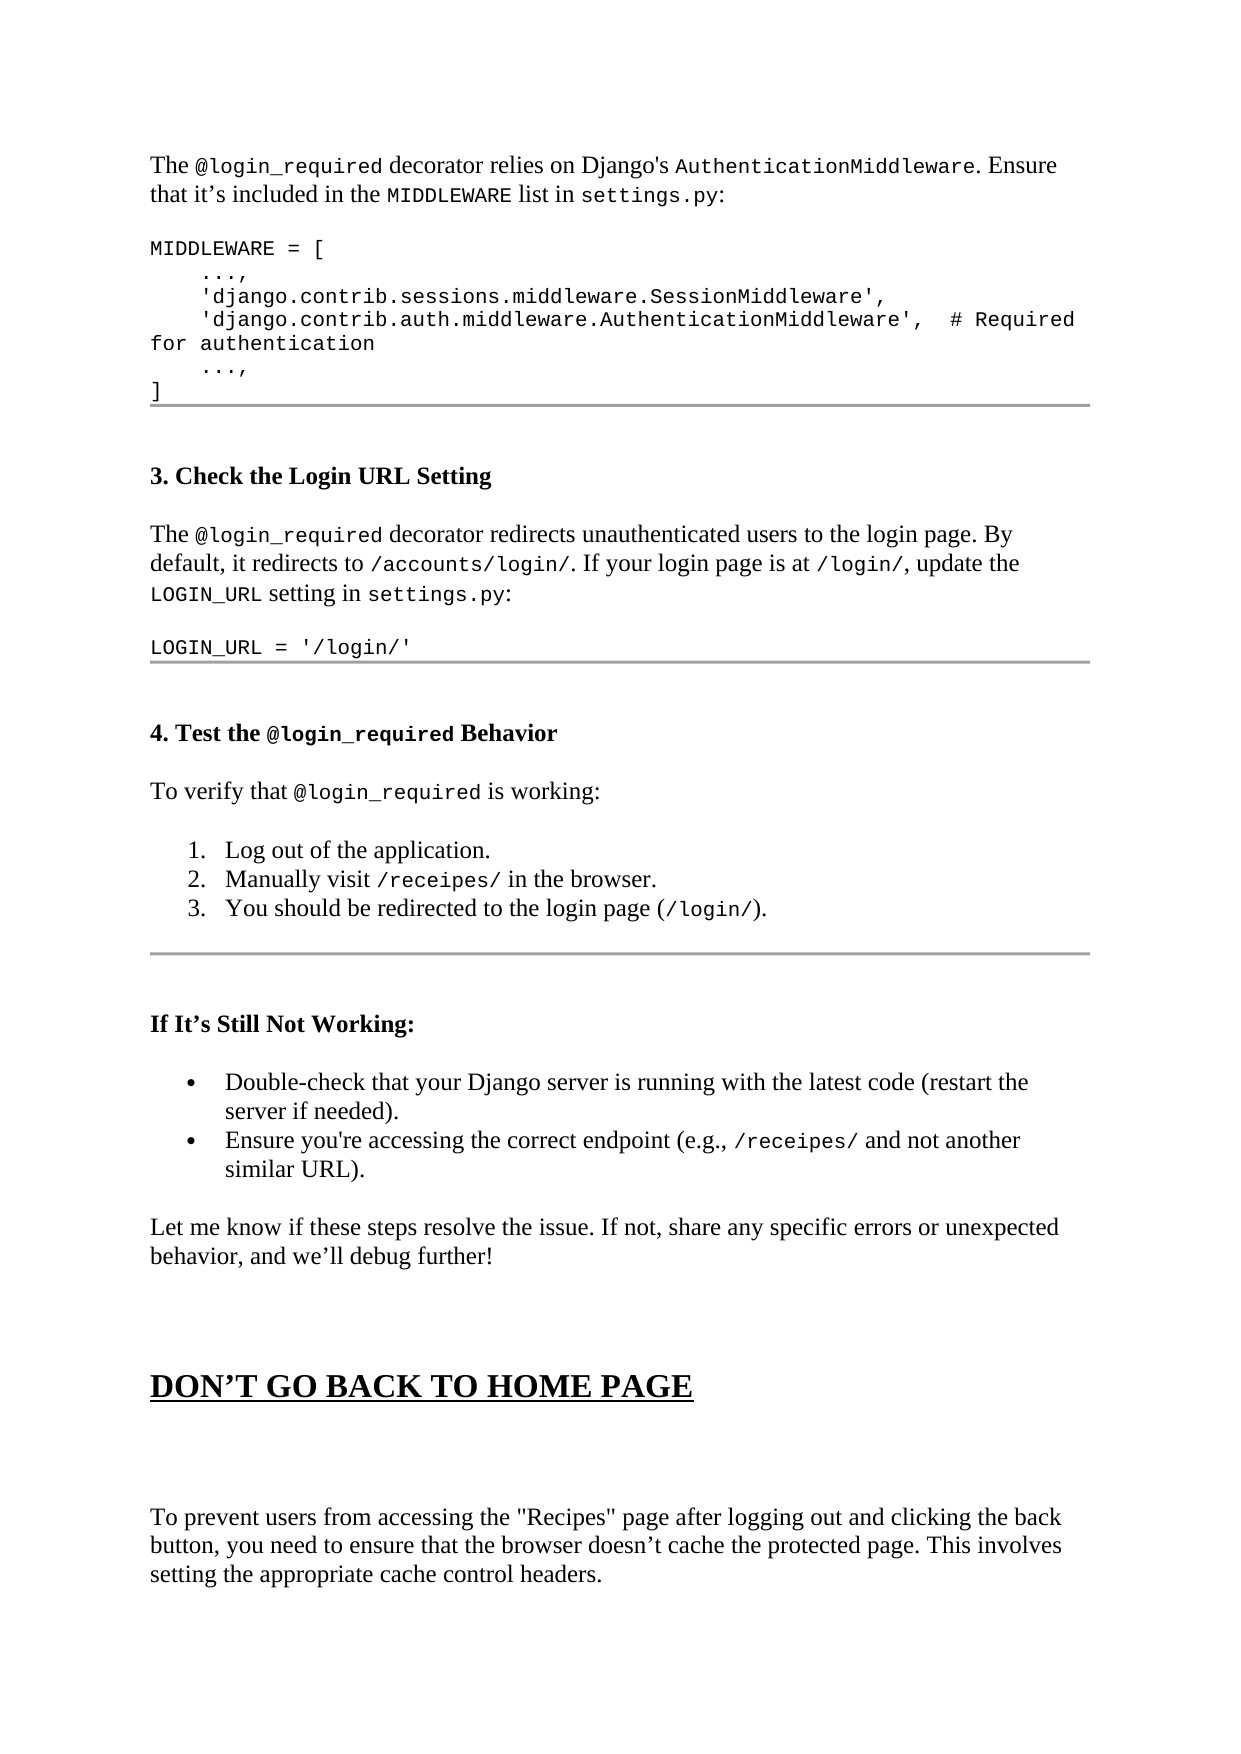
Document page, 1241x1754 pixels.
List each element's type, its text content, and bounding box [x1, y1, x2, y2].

text DON’T GO BACK TO HOME PAGE [150, 1367, 1090, 1405]
text ..., [150, 357, 1090, 380]
text LOGIN_URL = '/login/' [150, 637, 1090, 660]
text 'django.contrib.sessions.middleware.SessionMiddleware', [150, 286, 1090, 309]
text The @login_required decorator relies on Django's AuthenticationMiddleware. Ensure that it’s included in the MIDDLEWARE list in settings.py: [150, 150, 1090, 209]
list Ensure you're accessing the correct endpoint (e.g., /receipes/ and not another similar URL). [187, 1125, 1090, 1183]
list You should be redirected to the login page (/login/). [187, 893, 1090, 923]
text 'django.contrib.auth.middleware.AuthenticationMiddleware', # Required for authentication [150, 309, 1090, 357]
text To verify that @login_required is working: [150, 776, 1090, 806]
text MIDDLEWARE = [ [150, 238, 1090, 262]
text ] [150, 380, 1090, 403]
text The @login_required decorator redirects unauthenticated users to the login page. By default, it redirects to /accounts/login/. If your login page is at /login/, update the LOGIN_URL setting in settings.py: [150, 519, 1090, 608]
text 3. Check the Login URL Setting [150, 461, 1090, 490]
text ..., [150, 262, 1090, 286]
text 4. Test the @login_required Behavior [150, 718, 1090, 747]
text Let me know if these steps resolve the issue. If not, share any specific errors or unexpected behavior, and we’ll debug further! [150, 1212, 1090, 1270]
text If It’s Still Not Working: [150, 1009, 1090, 1038]
list Log out of the application. [187, 835, 1090, 864]
list Double-check that your Django server is running with the latest code (restart the server if needed). [187, 1067, 1090, 1125]
list Manually visit /receipes/ in the browser. [187, 864, 1090, 893]
